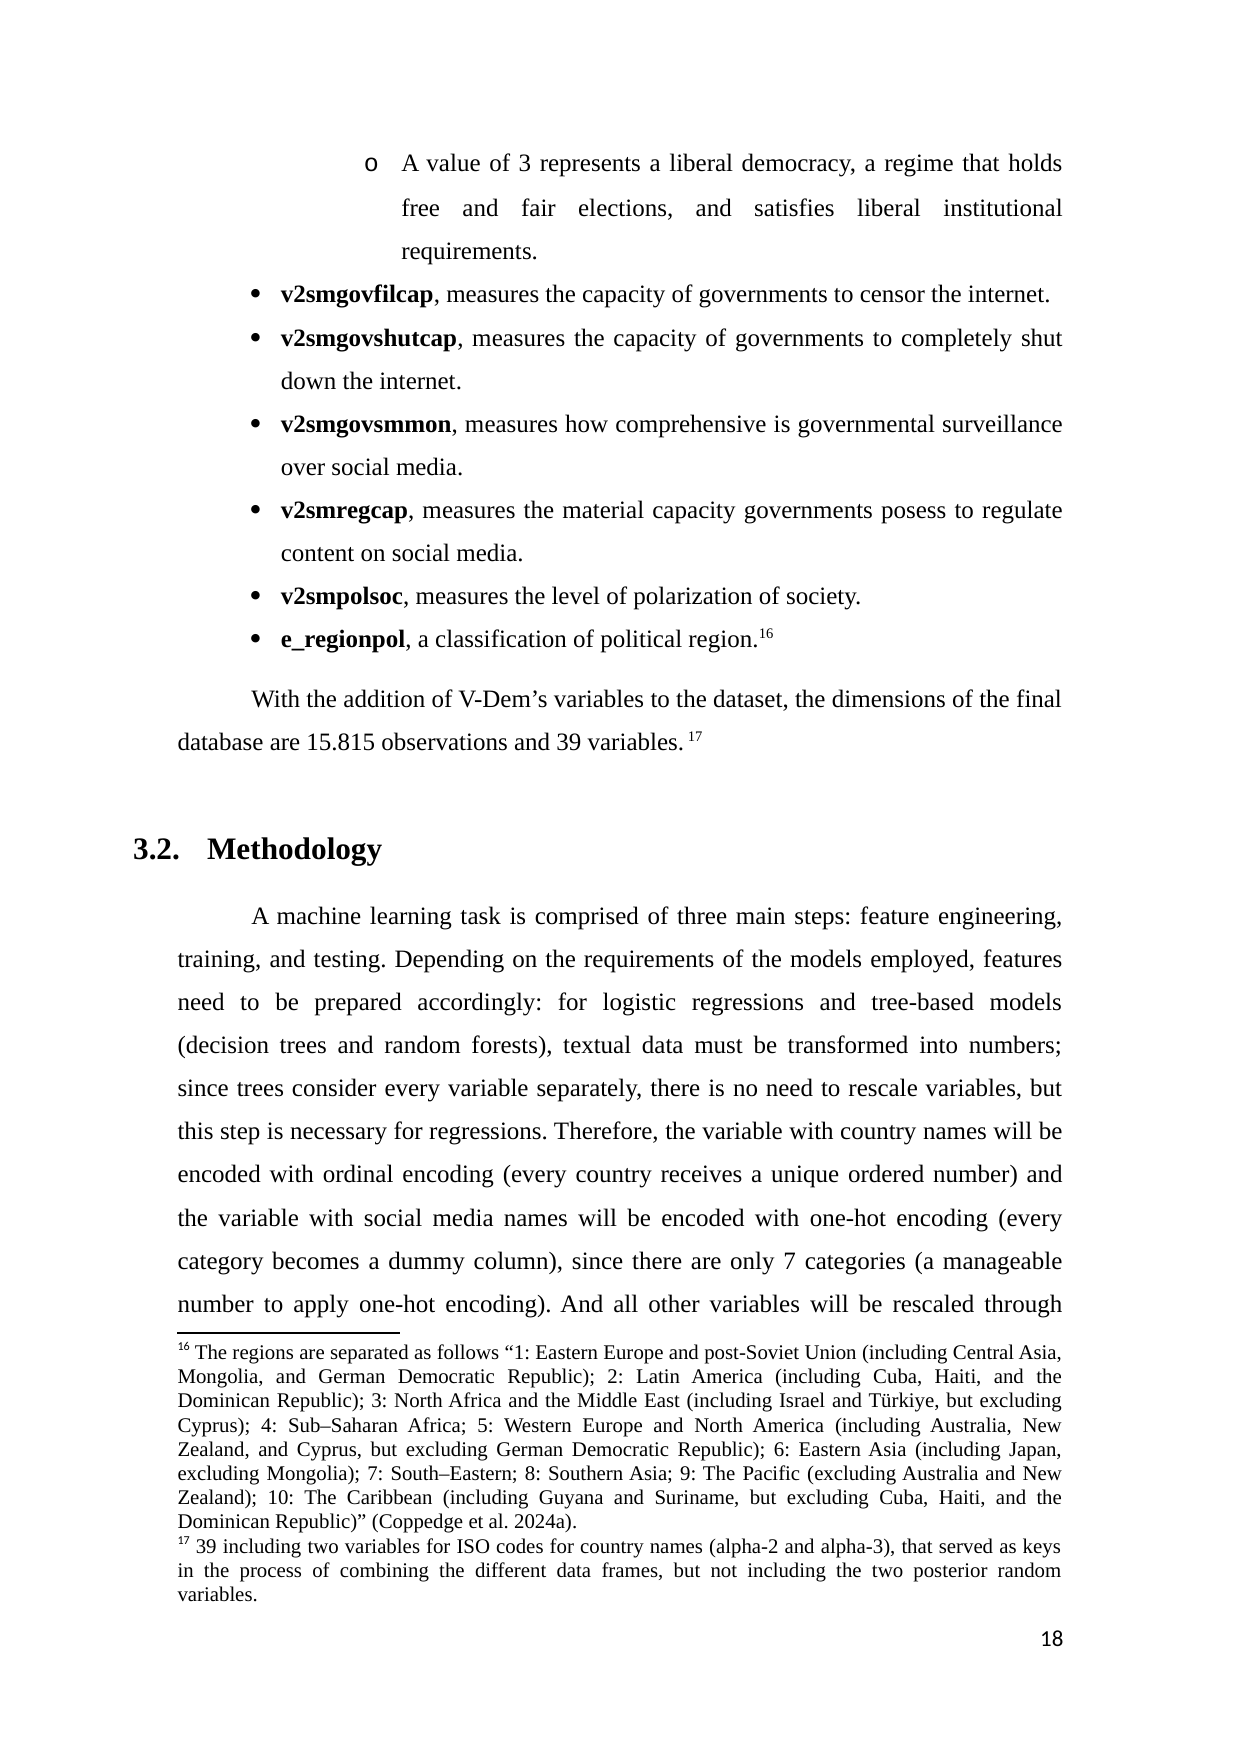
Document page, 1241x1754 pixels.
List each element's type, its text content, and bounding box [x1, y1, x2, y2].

list e_regionpol, a classification of political region. [251, 624, 1063, 653]
list v2smregcap, measures the material capacity governments posess to regulate content on social media. [251, 495, 1063, 567]
list Methodology [133, 830, 1063, 866]
list v2smgovfilcap, measures the capacity of governments to censor the internet. [251, 279, 1063, 308]
list v2smpolsoc, measures the level of polarization of society. [251, 581, 1063, 610]
text With the addition of V-Dem’s variables to the dataset, the dimensions of the final database are 15.815 observations and 39 variables. [177, 684, 1063, 756]
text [177, 901, 1063, 1318]
list v2smgovsmmon, measures how comprehensive is governmental surveillance over social media. [251, 409, 1063, 481]
list A value of 3 represents a liberal democracy, a regime that holds free and fair elections, and satisfies liberal institutional requirements. [363, 148, 1063, 265]
list v2smgovshutcap, measures the capacity of governments to completely shut down the internet. [251, 323, 1063, 394]
